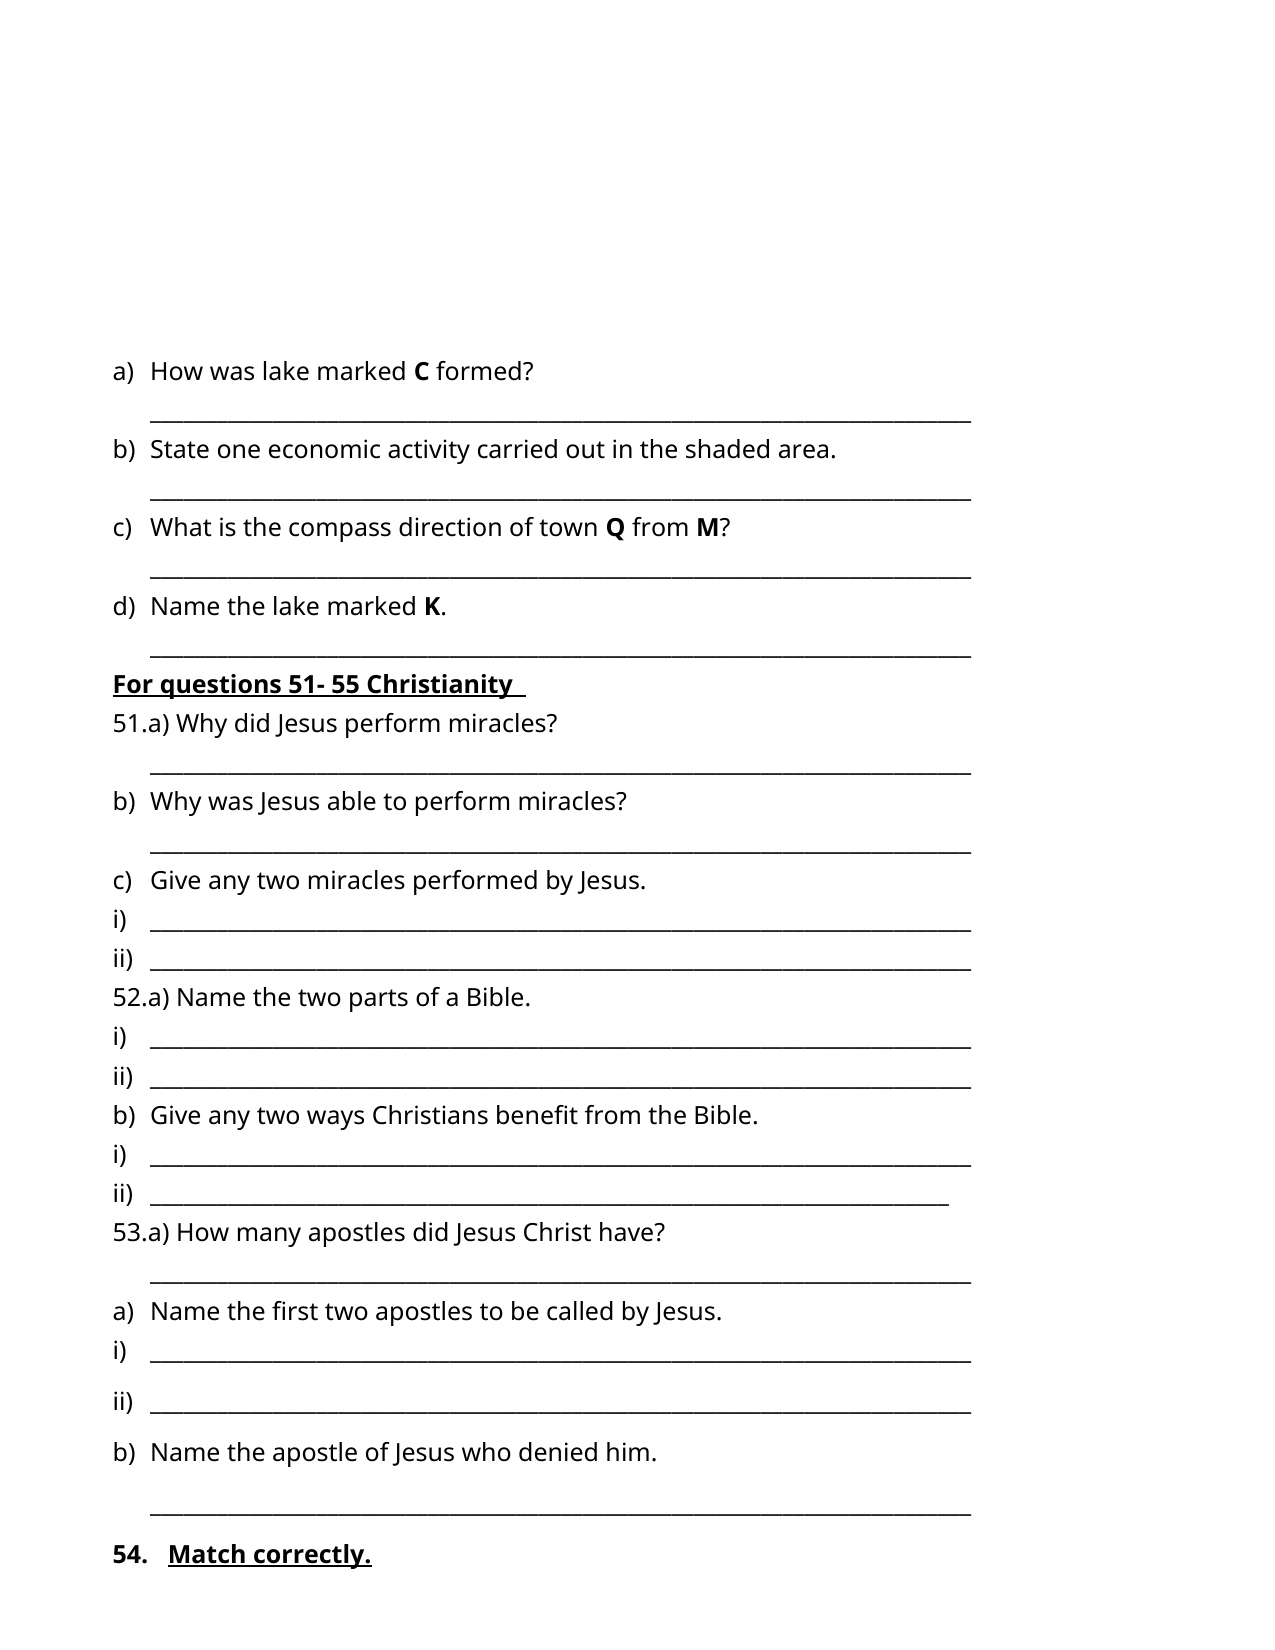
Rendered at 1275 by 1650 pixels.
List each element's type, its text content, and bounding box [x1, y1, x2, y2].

list __________________________________________________________________________ [112, 941, 1172, 975]
list What is the compass direction of town Q from M? [112, 510, 1172, 544]
list __________________________________________________________________________ [112, 901, 1172, 936]
list 51.a) Why did Jesus perform miracles? [112, 706, 1172, 740]
list ________________________________________________________________________ [112, 1176, 1172, 1210]
list __________________________________________________________________________ [112, 1136, 1172, 1171]
list __________________________________________________________________________ [150, 392, 1172, 426]
list __________________________________________________________________________ [150, 823, 1172, 857]
list __________________________________________________________________________ [150, 471, 1172, 505]
list 53.a) How many apostles did Jesus Christ have? [112, 1215, 1172, 1249]
list __________________________________________________________________________ [150, 549, 1172, 583]
text 52.a) Name the two parts of a Bible. [112, 980, 1172, 1014]
list __________________________________________________________________________ [112, 1383, 1172, 1417]
list __________________________________________________________________________ [112, 1019, 1172, 1053]
list Name the lake marked K. [112, 588, 1172, 622]
list State one economic activity carried out in the shaded area. [112, 431, 1172, 466]
list Why was Jesus able to perform miracles? [112, 784, 1172, 818]
list __________________________________________________________________________ [112, 1058, 1172, 1092]
list __________________________________________________________________________ [112, 1332, 1172, 1366]
list Name the first two apostles to be called by Jesus. [112, 1293, 1172, 1327]
list __________________________________________________________________________ [150, 1254, 1172, 1288]
list For questions 51- 55 Christianity [112, 666, 1172, 701]
list __________________________________________________________________________ [150, 627, 1172, 661]
list Name the apostle of Jesus who denied him. [112, 1434, 1172, 1468]
text 54. Match correctly. [112, 1536, 1172, 1571]
list Give any two ways Christians benefit from the Bible. [112, 1097, 1172, 1131]
list __________________________________________________________________________ [150, 745, 1172, 779]
list __________________________________________________________________________ [150, 1485, 1172, 1519]
list How was lake marked C formed? [112, 353, 1172, 387]
list Give any two miracles performed by Jesus. [112, 862, 1172, 896]
